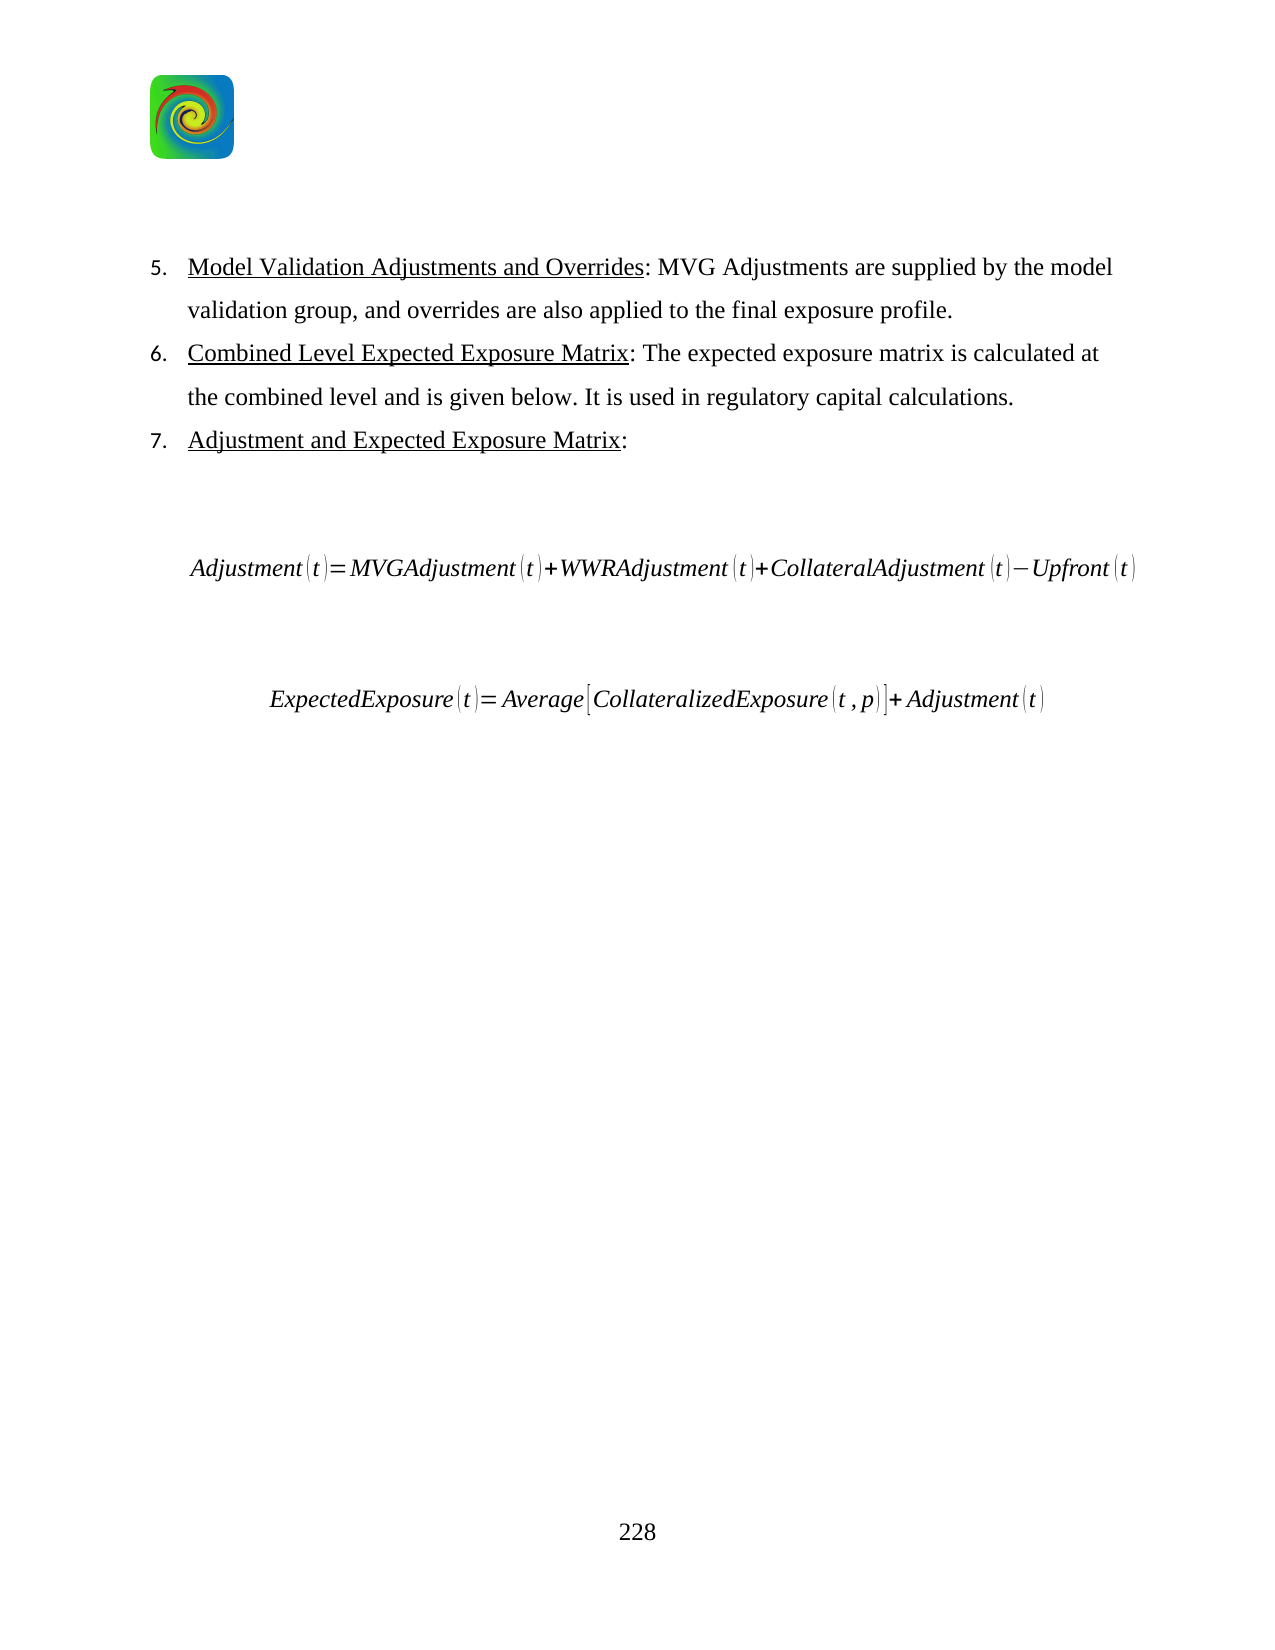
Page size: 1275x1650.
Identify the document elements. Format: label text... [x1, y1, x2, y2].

list Combined Level Expected Exposure Matrix: The expected exposure matrix is calculated at the combined level and is given below. It is used in regulatory capital calculations. [150, 338, 1125, 410]
picture [150, 75, 223, 159]
list Adjustment and Expected Exposure Matrix: [150, 425, 1125, 454]
picture [188, 75, 234, 159]
list Model Validation Adjustments and Overrides: MVG Adjustments are supplied by the model validation group, and overrides are also applied to the final exposure profile. [150, 252, 1125, 324]
